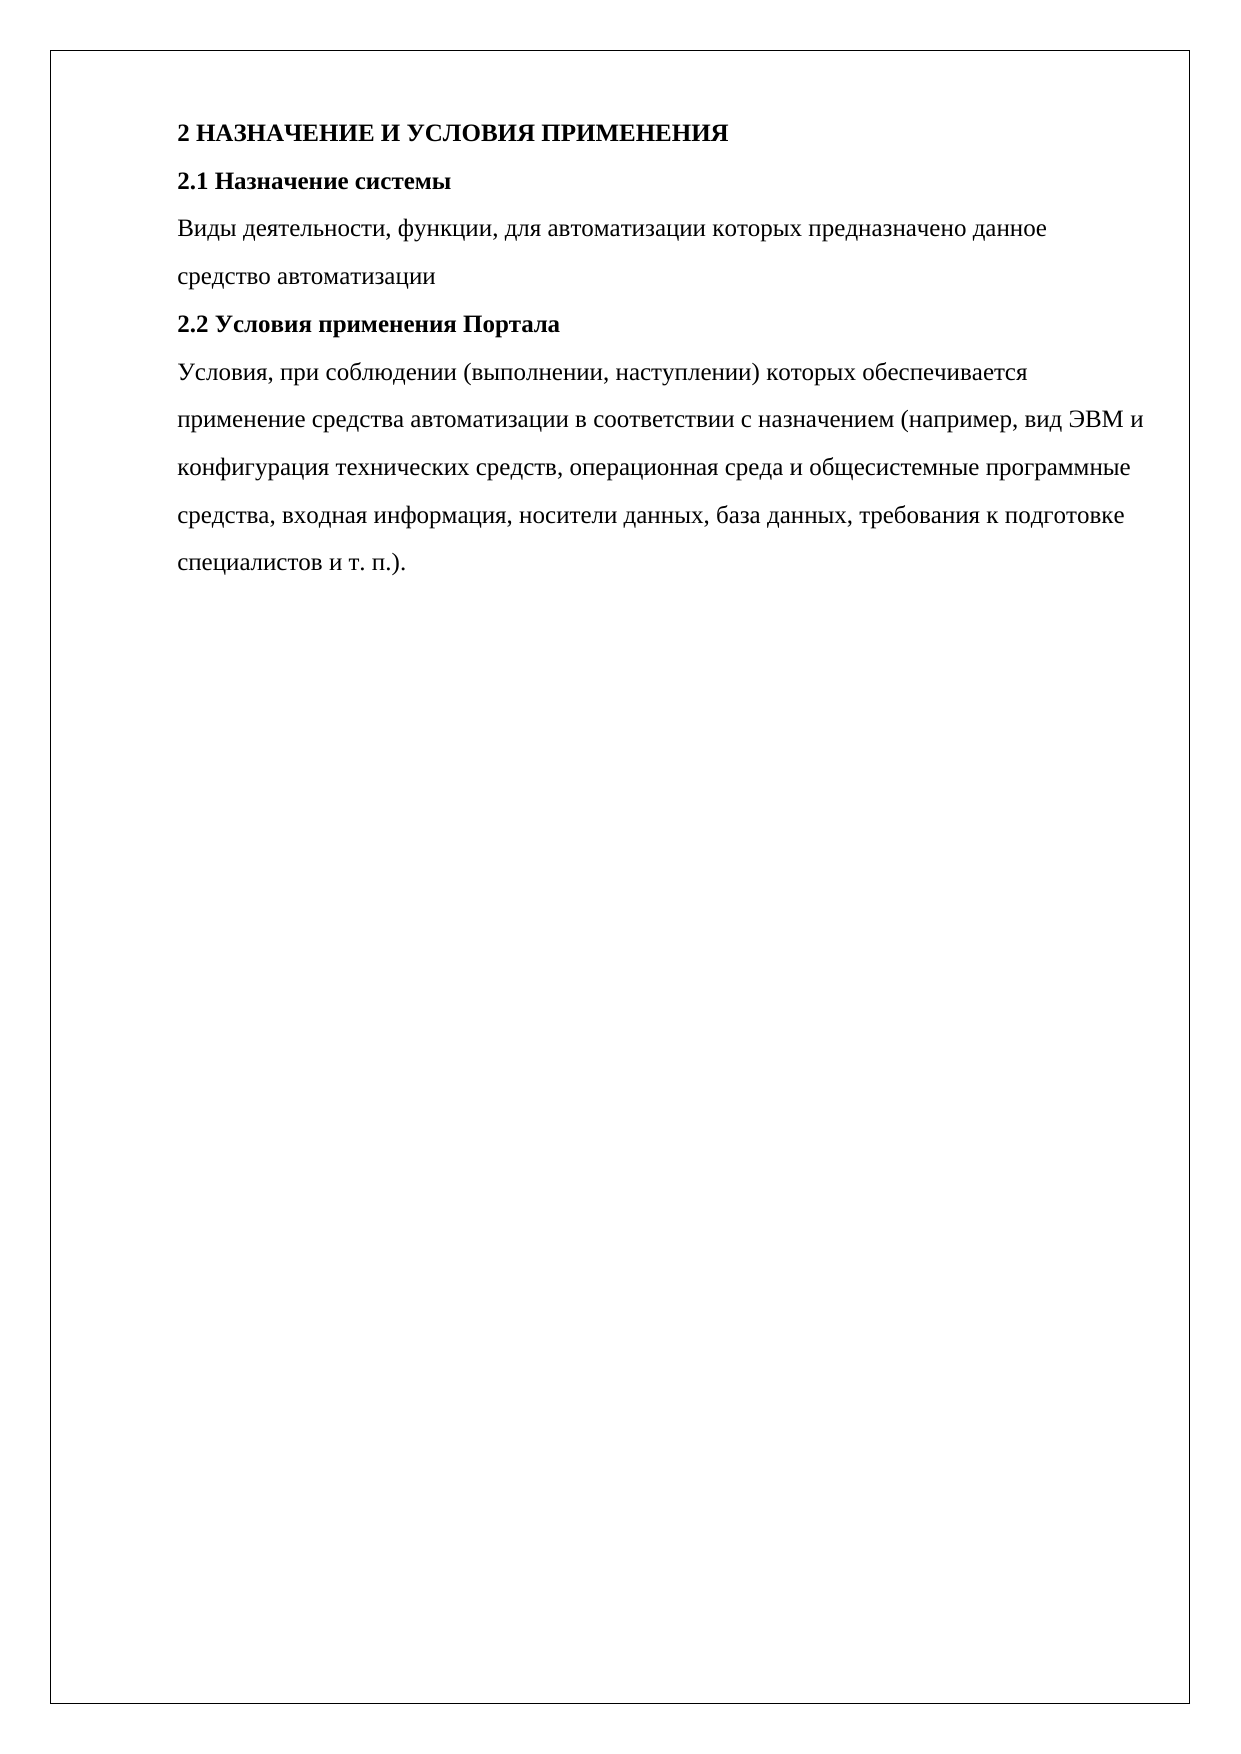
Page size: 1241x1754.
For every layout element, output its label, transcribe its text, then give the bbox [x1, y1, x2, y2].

text 2 НАЗНАЧЕНИЕ И УСЛОВИЯ ПРИМЕНЕНИЯ [177, 118, 1152, 147]
text средство автоматизации [177, 261, 1152, 290]
text Виды деятельности, функции, для автоматизации которых предназначено данное [177, 213, 1152, 242]
text 2.1 Назначение системы [177, 166, 1152, 194]
text Условия, при соблюдении (выполнении, наступлении) которых обеспечивается [177, 357, 1152, 385]
text средства, входная информация, носители данных, база данных, требования к подготовке [177, 500, 1152, 528]
text специалистов и т. п.). [177, 547, 1152, 576]
text 2.2 Условия применения Портала [177, 309, 1152, 338]
text применение средства автоматизации в соответствии с назначением (например, вид ЭВМ и [177, 404, 1152, 433]
text конфигурация технических средств, операционная среда и общесистемные программные [177, 452, 1152, 481]
